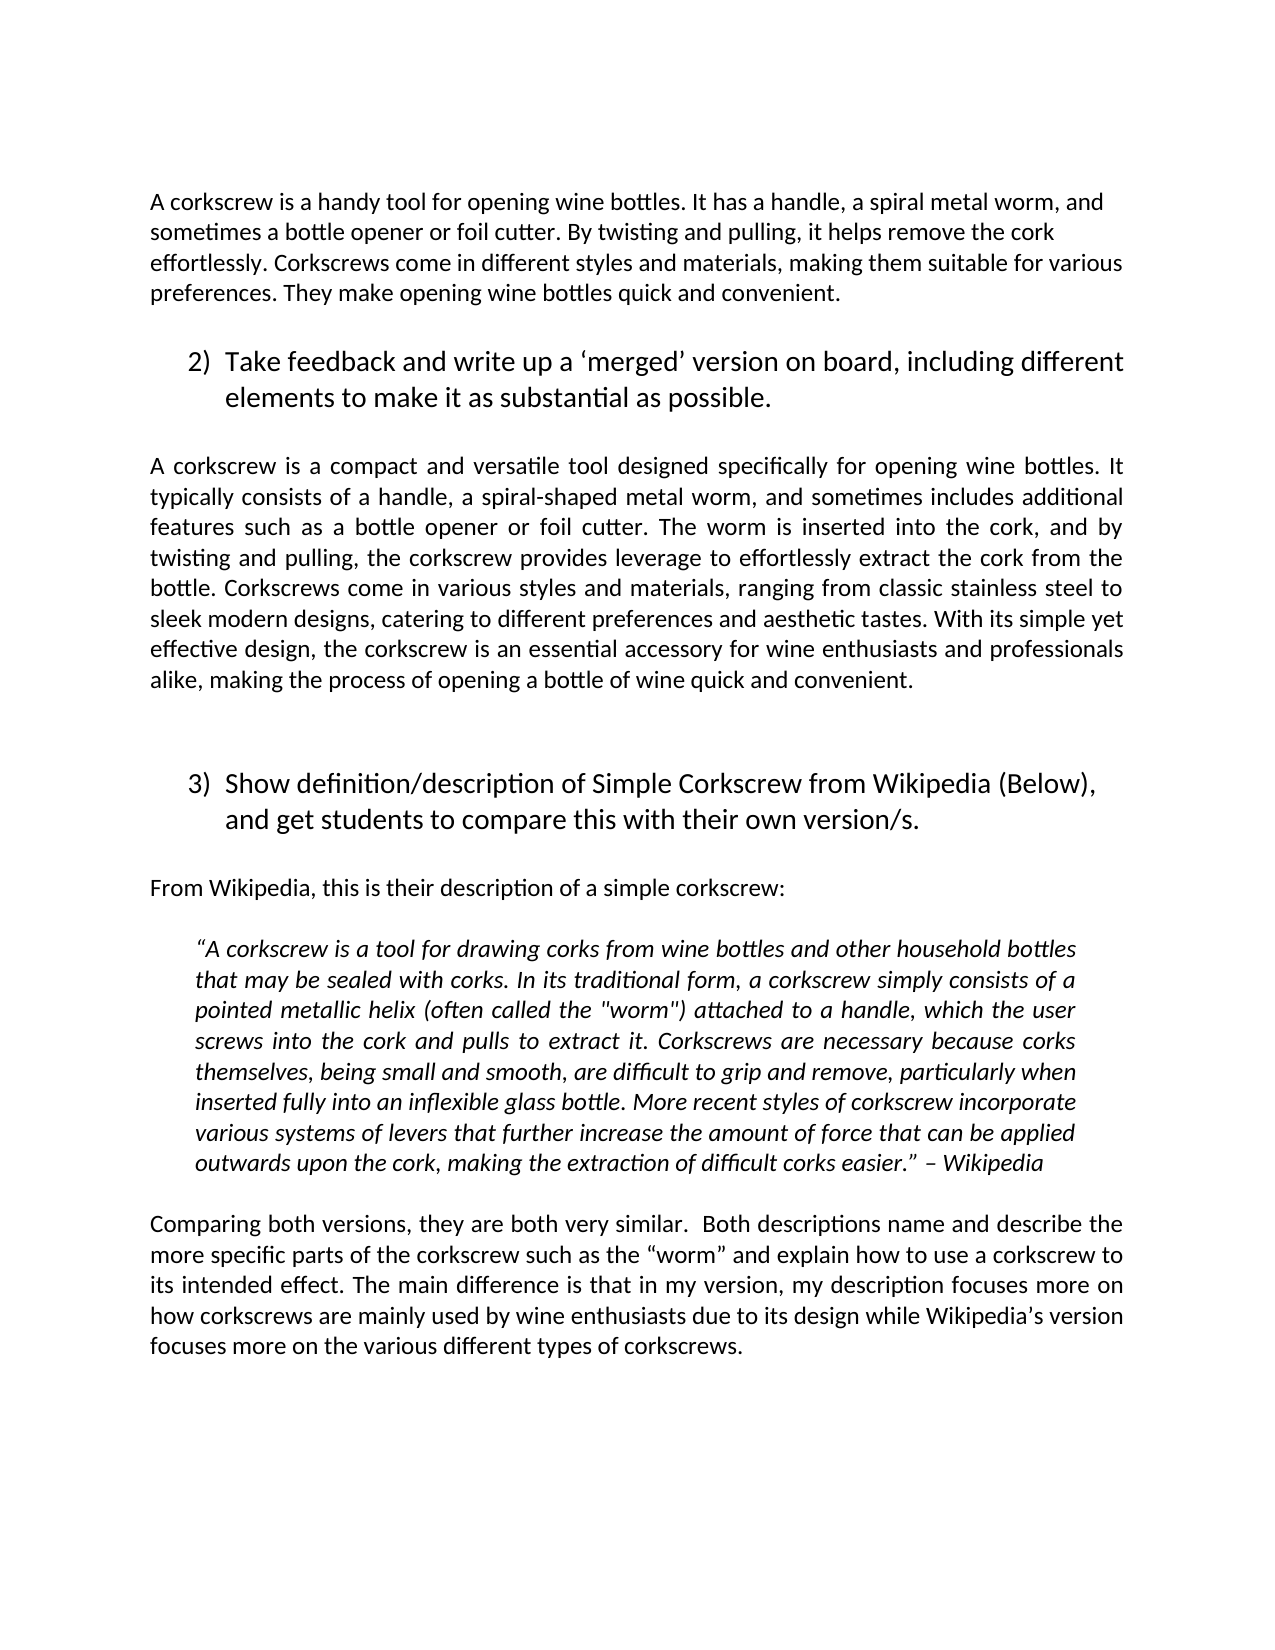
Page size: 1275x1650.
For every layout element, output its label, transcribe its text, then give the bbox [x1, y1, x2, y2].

text Comparing both versions, they are both very similar. Both descriptions name and describe the more specific parts of the corkscrew such as the “worm” and explain how to use a corkscrew to its intended effect. The main difference is that in my version, my description focuses more on how corkscrews are mainly used by wine enthusiasts due to its design while Wikipedia’s version focuses more on the various different types of corkscrews. [150, 1208, 1125, 1361]
list Show definition/description of Simple Corkscrew from Wikipedia (Below), and get students to compare this with their own version/s. [187, 766, 1125, 837]
text From Wikipedia, this is their description of a simple corkscrew: [150, 872, 1125, 903]
list Take feedback and write up a ‘merged’ version on board, including different elements to make it as substantial as possible. [187, 343, 1125, 414]
text A corkscrew is a handy tool for opening wine bottles. It has a handle, a spiral metal worm, and sometimes a bottle opener or foil cutter. By twisting and pulling, it helps remove the cork effortlessly. Corkscrews come in different styles and materials, making them suitable for various preferences. They make opening wine bottles quick and convenient. [150, 186, 1125, 308]
text A corkscrew is a compact and versatile tool designed specifically for opening wine bottles. It typically consists of a handle, a spiral-shaped metal worm, and sometimes includes additional features such as a bottle opener or foil cutter. The worm is inserted into the cork, and by twisting and pulling, the corkscrew provides leverage to effortlessly extract the cork from the bottle. Corkscrews come in various styles and materials, ranging from classic stainless steel to sleek modern designs, catering to different preferences and aesthetic tastes. With its simple yet effective design, the corkscrew is an essential accessory for wine enthusiasts and professionals alike, making the process of opening a bottle of wine quick and convenient. [150, 450, 1125, 694]
text “A corkscrew is a tool for drawing corks from wine bottles and other household bottles that may be sealed with corks. In its traditional form, a corkscrew simply consists of a pointed metallic helix (often called the "worm") attached to a handle, which the user screws into the cork and pulls to extract it. Corkscrews are necessary because corks themselves, being small and smooth, are difficult to grip and remove, particularly when inserted fully into an inflexible glass bottle. More recent styles of corkscrew incorporate various systems of levers that further increase the amount of force that can be applied outwards upon the cork, making the extraction of difficult corks easier.” – Wikipedia [195, 933, 1080, 1178]
